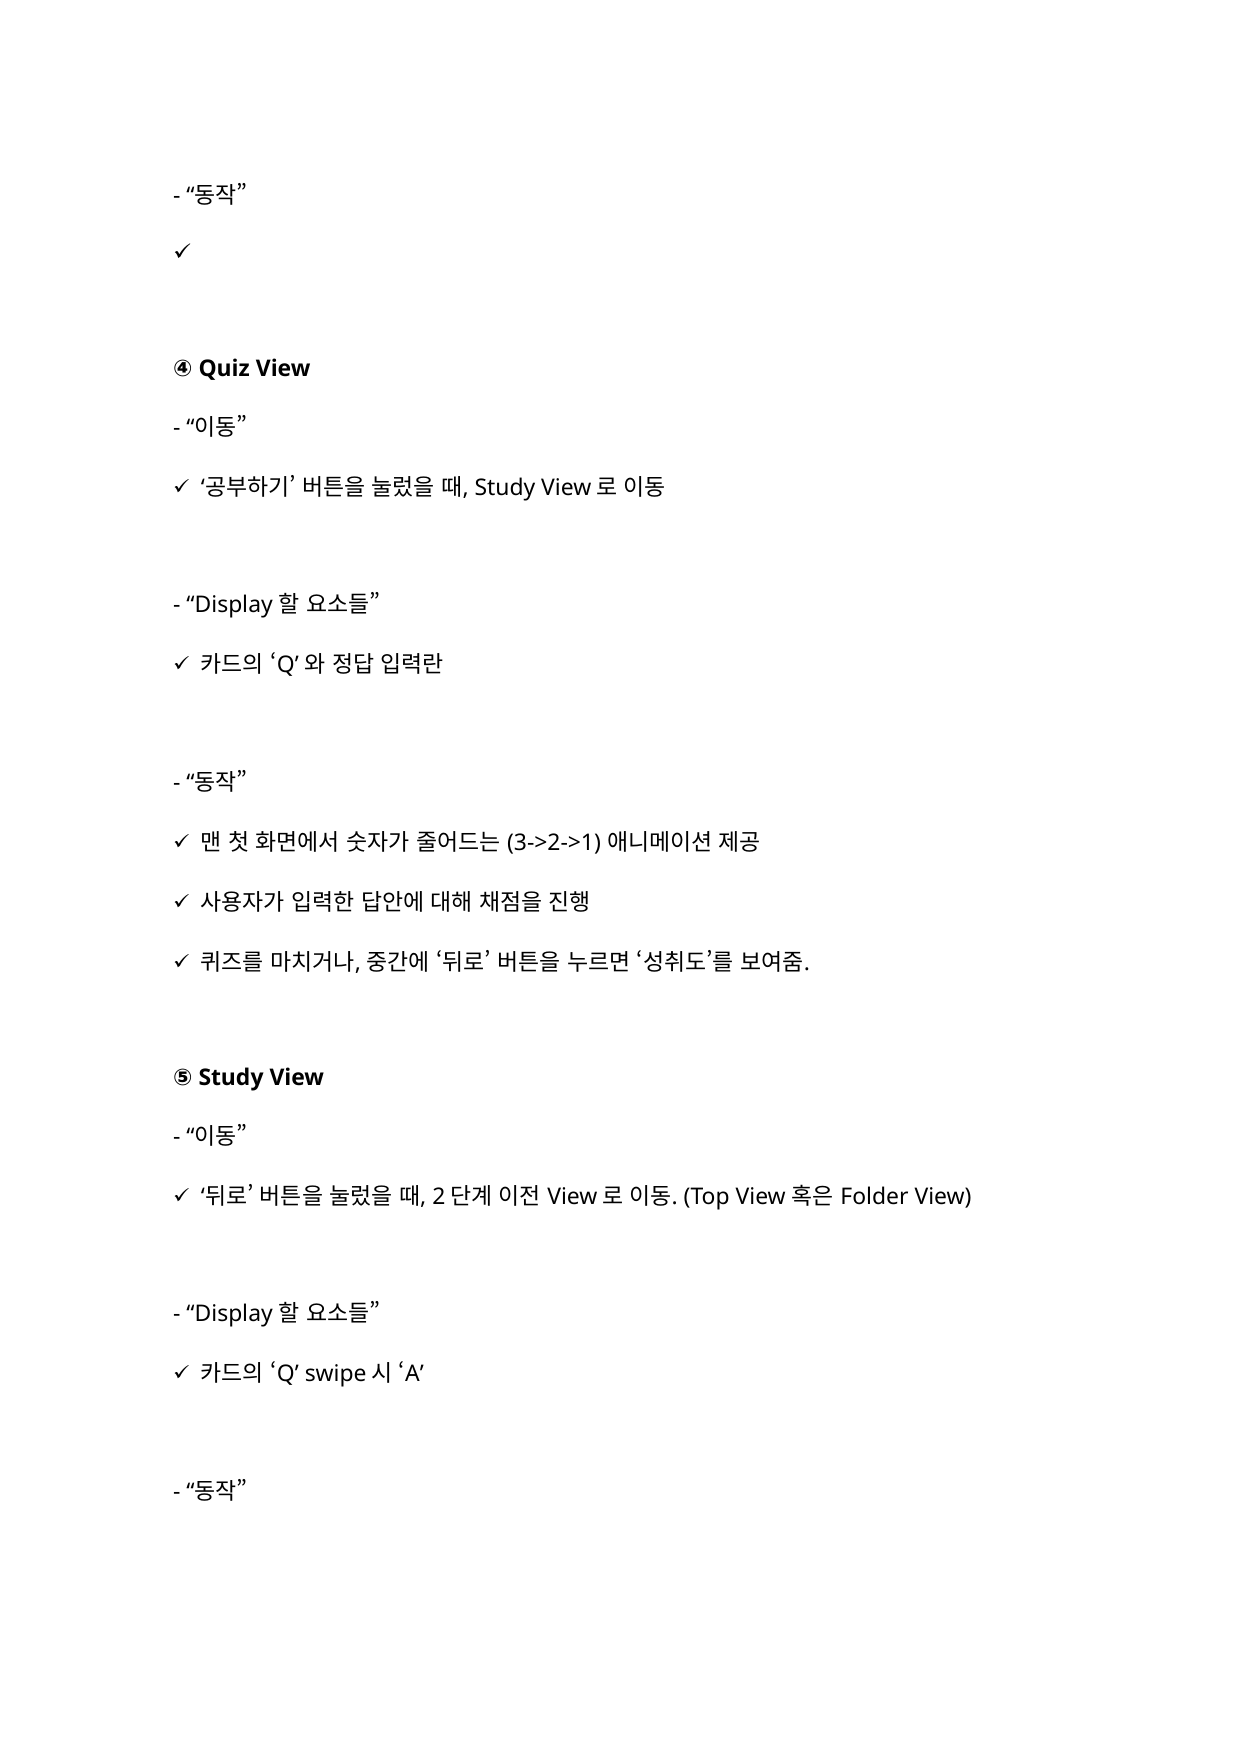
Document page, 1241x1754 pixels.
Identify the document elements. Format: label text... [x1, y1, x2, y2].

text - “이동” [150, 1118, 1090, 1151]
list ‘공부하기’ 버튼을 눌렀을 때, Study View로 이동 [150, 469, 1090, 502]
text - “동작” [150, 177, 1090, 211]
text - “동작” [150, 764, 1090, 797]
list ‘뒤로’ 버튼을 눌렀을 때, 2단계 이전 View로 이동. (Top View 혹은 Folder View) [150, 1178, 1090, 1211]
text - “이동” [150, 409, 1090, 442]
text - “동작” [150, 1473, 1090, 1506]
list 카드의 ‘Q’ 와 정답 입력란 [150, 646, 1090, 680]
list 카드의 ‘Q’ swipe시 ‘A’ [150, 1355, 1090, 1389]
list 퀴즈를 마치거나, 중간에 ‘뒤로’ 버튼을 누르면 ‘성취도’를 보여줌. [150, 943, 1090, 977]
text ⑤ Study View [150, 1061, 1090, 1092]
text ④ Quiz View [150, 352, 1090, 383]
list 맨 첫 화면에서 숫자가 줄어드는 (3->2->1) 애니메이션 제공 [150, 824, 1090, 857]
text - “Display 할 요소들” [150, 1295, 1090, 1329]
text - “Display 할 요소들” [150, 586, 1090, 620]
list 사용자가 입력한 답안에 대해 채점을 진행 [150, 884, 1090, 917]
